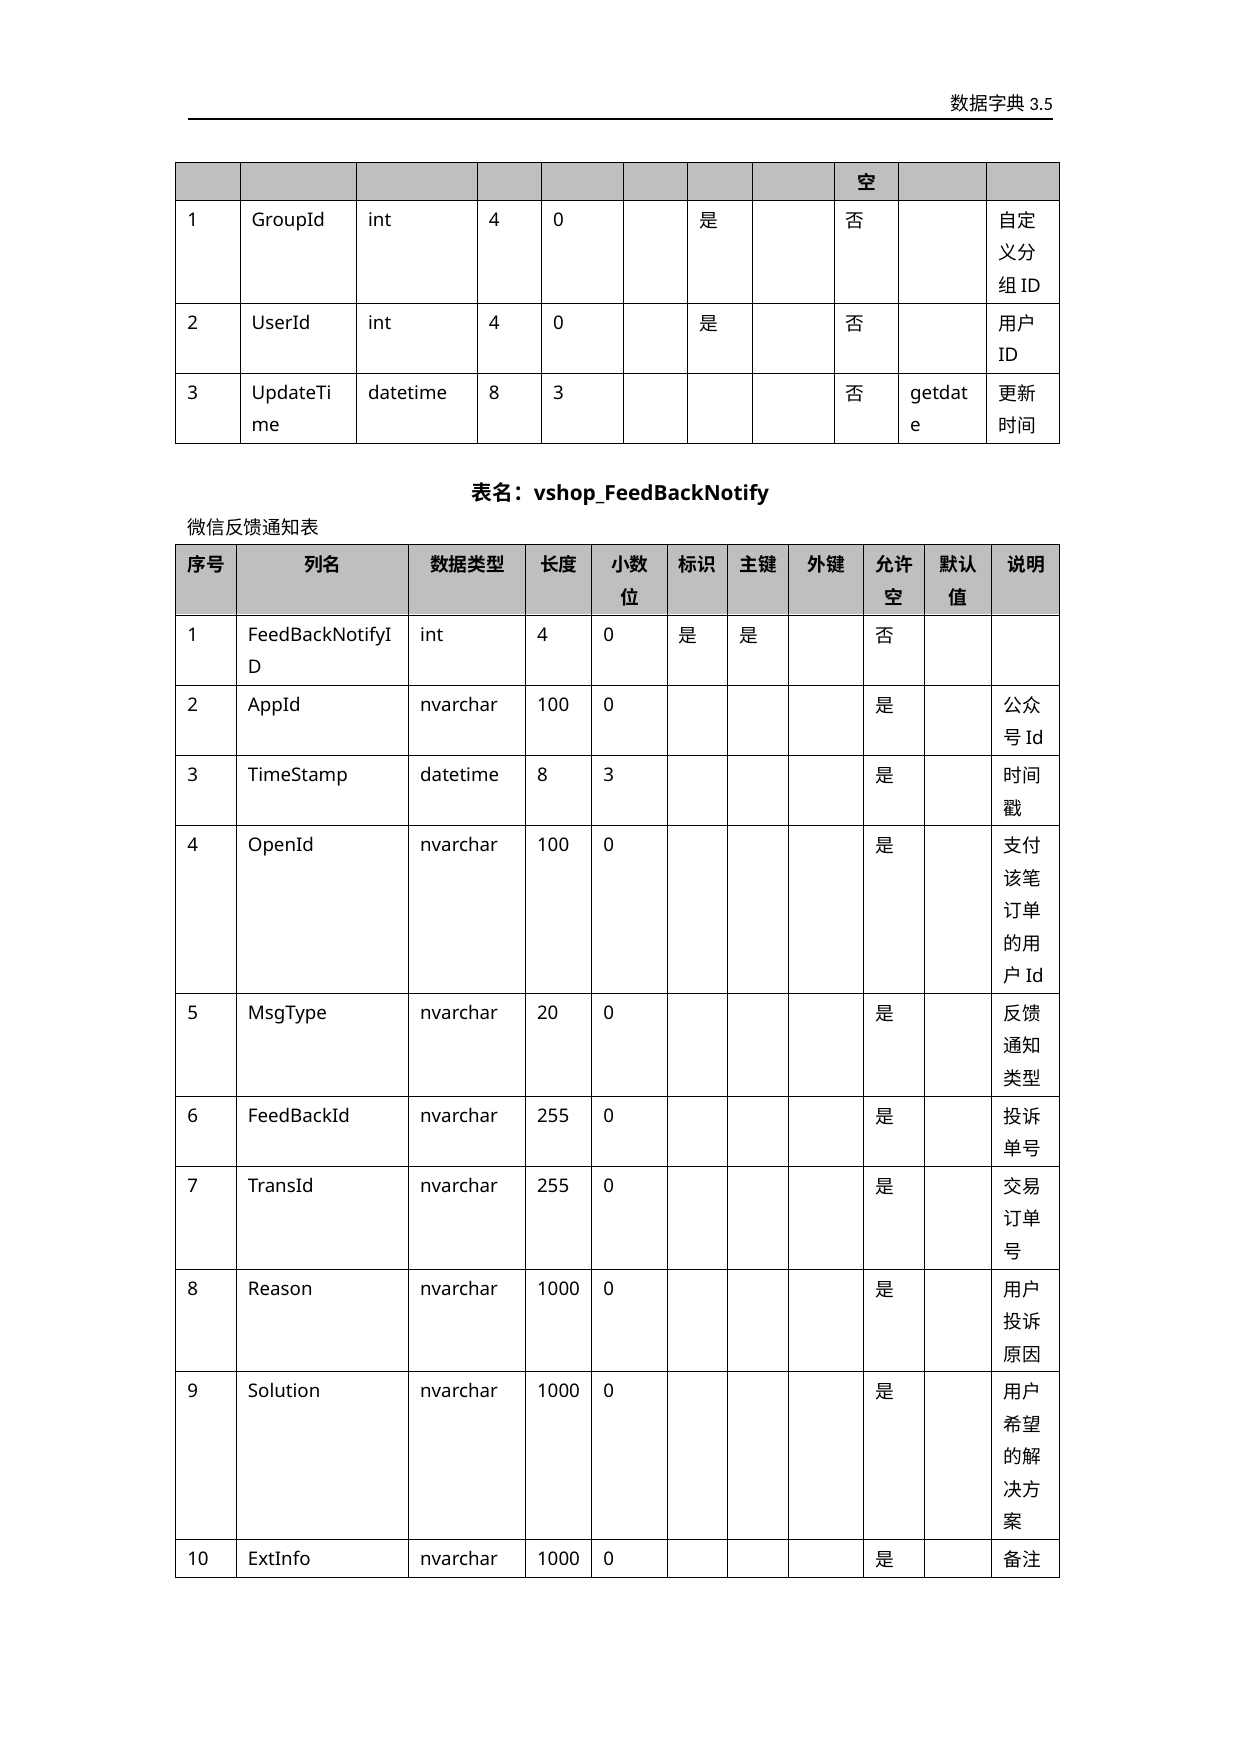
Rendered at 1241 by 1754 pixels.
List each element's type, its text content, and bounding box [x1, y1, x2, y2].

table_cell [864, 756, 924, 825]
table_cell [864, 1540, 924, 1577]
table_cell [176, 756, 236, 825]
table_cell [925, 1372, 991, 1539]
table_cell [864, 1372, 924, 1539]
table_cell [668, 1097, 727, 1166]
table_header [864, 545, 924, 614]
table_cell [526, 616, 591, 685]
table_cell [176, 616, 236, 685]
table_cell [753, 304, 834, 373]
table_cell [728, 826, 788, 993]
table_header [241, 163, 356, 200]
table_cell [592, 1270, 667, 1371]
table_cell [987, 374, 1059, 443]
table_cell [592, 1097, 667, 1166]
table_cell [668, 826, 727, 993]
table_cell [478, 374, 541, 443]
text 表名：vshop_FeedBackNotify [187, 475, 1053, 508]
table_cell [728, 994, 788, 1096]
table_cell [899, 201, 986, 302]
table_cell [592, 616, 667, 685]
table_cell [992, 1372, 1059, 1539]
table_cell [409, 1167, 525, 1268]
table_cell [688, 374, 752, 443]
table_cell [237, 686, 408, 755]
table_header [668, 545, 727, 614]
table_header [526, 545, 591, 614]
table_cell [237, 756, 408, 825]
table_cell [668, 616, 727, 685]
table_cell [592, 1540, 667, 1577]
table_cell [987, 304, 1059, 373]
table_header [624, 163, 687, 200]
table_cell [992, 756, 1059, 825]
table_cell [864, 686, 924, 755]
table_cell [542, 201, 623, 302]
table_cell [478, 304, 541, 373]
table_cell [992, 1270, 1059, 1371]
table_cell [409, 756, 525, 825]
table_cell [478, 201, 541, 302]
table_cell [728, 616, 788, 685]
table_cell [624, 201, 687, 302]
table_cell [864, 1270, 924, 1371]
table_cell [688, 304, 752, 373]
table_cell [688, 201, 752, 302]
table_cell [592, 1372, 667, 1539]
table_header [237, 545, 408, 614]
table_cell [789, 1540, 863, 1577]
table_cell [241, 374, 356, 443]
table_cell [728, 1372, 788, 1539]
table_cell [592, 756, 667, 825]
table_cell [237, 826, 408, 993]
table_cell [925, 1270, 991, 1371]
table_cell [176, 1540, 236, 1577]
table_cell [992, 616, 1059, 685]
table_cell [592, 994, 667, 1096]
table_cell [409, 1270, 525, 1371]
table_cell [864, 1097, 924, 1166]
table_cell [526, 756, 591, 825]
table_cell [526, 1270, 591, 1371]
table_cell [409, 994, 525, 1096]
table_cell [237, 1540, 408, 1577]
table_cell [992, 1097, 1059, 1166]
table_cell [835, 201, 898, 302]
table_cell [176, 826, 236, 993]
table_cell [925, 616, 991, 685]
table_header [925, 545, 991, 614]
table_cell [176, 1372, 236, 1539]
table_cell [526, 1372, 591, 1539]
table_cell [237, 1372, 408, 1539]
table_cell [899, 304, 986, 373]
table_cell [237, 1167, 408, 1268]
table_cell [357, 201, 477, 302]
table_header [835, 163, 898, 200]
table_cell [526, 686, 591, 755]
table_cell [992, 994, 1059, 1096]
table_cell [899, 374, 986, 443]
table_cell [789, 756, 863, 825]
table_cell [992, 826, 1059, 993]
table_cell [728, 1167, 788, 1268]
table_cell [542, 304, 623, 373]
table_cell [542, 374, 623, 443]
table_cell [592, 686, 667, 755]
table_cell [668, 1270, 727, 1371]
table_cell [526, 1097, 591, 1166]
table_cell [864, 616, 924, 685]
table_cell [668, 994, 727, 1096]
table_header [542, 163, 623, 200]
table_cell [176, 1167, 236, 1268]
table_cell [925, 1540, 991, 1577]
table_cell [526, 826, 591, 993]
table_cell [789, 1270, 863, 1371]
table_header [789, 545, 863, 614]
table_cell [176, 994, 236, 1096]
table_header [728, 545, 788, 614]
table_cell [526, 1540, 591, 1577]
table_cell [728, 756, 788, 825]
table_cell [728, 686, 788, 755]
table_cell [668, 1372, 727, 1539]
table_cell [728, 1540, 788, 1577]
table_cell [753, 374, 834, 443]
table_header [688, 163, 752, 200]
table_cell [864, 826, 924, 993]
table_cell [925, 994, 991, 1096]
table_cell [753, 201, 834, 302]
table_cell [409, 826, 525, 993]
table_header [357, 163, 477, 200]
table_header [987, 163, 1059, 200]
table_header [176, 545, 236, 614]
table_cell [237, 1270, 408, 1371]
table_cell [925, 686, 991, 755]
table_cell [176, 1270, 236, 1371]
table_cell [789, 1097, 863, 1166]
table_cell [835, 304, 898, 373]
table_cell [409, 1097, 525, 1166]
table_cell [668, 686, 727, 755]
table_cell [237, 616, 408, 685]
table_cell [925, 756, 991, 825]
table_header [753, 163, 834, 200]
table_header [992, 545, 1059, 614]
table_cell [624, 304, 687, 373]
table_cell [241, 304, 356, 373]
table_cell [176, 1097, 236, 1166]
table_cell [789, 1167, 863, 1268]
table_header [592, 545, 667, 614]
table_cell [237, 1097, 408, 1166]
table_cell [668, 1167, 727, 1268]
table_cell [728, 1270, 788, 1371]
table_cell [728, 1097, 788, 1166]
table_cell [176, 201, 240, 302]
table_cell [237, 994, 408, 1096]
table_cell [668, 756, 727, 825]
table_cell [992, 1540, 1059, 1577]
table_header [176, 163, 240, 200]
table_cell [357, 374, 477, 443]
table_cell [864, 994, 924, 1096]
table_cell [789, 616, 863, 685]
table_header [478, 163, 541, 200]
text 微信反馈通知表 [187, 510, 1053, 542]
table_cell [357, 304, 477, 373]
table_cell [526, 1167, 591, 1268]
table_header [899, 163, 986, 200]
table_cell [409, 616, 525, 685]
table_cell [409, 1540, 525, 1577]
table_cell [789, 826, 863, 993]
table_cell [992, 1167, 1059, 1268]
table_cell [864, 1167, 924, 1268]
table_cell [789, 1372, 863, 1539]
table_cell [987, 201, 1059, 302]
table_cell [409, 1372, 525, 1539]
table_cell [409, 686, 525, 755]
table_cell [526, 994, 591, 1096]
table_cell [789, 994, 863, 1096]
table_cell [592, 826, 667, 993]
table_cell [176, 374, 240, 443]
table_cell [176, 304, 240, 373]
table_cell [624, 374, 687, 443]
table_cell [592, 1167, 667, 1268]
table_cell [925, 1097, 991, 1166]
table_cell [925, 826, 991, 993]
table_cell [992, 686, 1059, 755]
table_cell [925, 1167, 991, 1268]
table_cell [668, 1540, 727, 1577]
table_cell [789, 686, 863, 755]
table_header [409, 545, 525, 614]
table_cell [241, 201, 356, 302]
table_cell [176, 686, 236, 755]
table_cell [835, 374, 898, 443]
